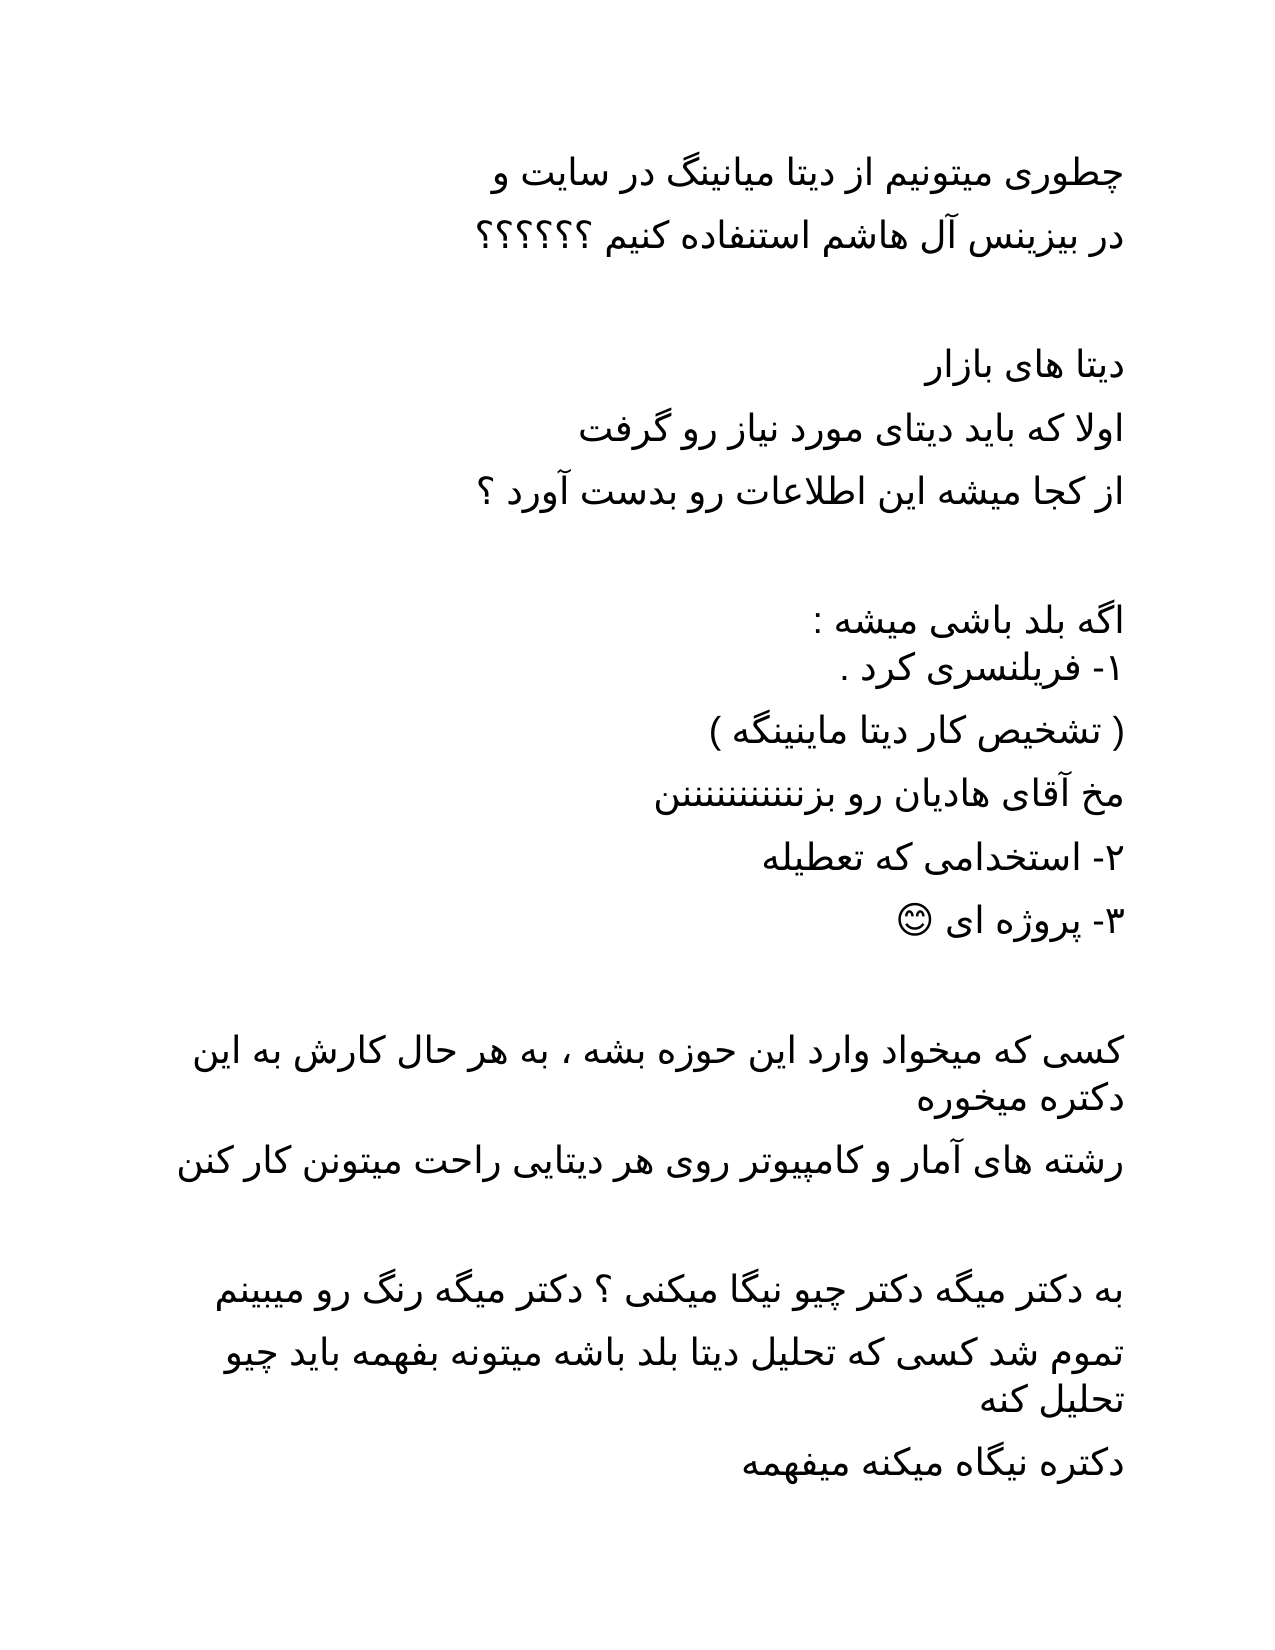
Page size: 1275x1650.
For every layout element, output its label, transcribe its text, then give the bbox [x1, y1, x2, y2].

text ( تشخیص کار دیتا ماینینگه ) [150, 708, 1125, 751]
text کسی که میخواد وارد این حوزه بشه ، به هر حال کارش به این دکتره میخوره [150, 1028, 1125, 1118]
text اولا که باید دیتای مورد نیاز رو گرفت [150, 406, 1125, 449]
text از کجا میشه این اطلاعات رو بدست آورد ؟‌ [150, 469, 1125, 512]
text به دکتر میگه دکتر چیو نیگا میکنی ؟ دکتر میگه رنگ رو میبینم [150, 1267, 1125, 1311]
text دیتا های بازار [150, 343, 1125, 386]
text ۳- پروژه ای [150, 898, 1125, 942]
text ۲- استخدامی که تعطیله [150, 835, 1125, 878]
text در بیزینس آل هاشم استنفاده کنیم ؟؟؟؟؟؟ [150, 213, 1125, 256]
text رشته های آمار و کامپیوتر روی هر دیتایی راحت میتونن کار کنن [150, 1138, 1125, 1181]
text مخ آقای هادیان رو بزنننننننننننن [150, 771, 1125, 814]
text اگه بلد باشی میشه : ۱- فریلنسری کرد . [150, 598, 1125, 688]
text دکتره نیگاه میکنه میفهمه [150, 1440, 1125, 1483]
text تموم شد کسی که تحلیل دیتا بلد باشه میتونه بفهمه باید چیو تحلیل کنه [150, 1331, 1125, 1420]
text چطوری میتونیم از دیتا میانینگ در سایت و [150, 150, 1125, 193]
